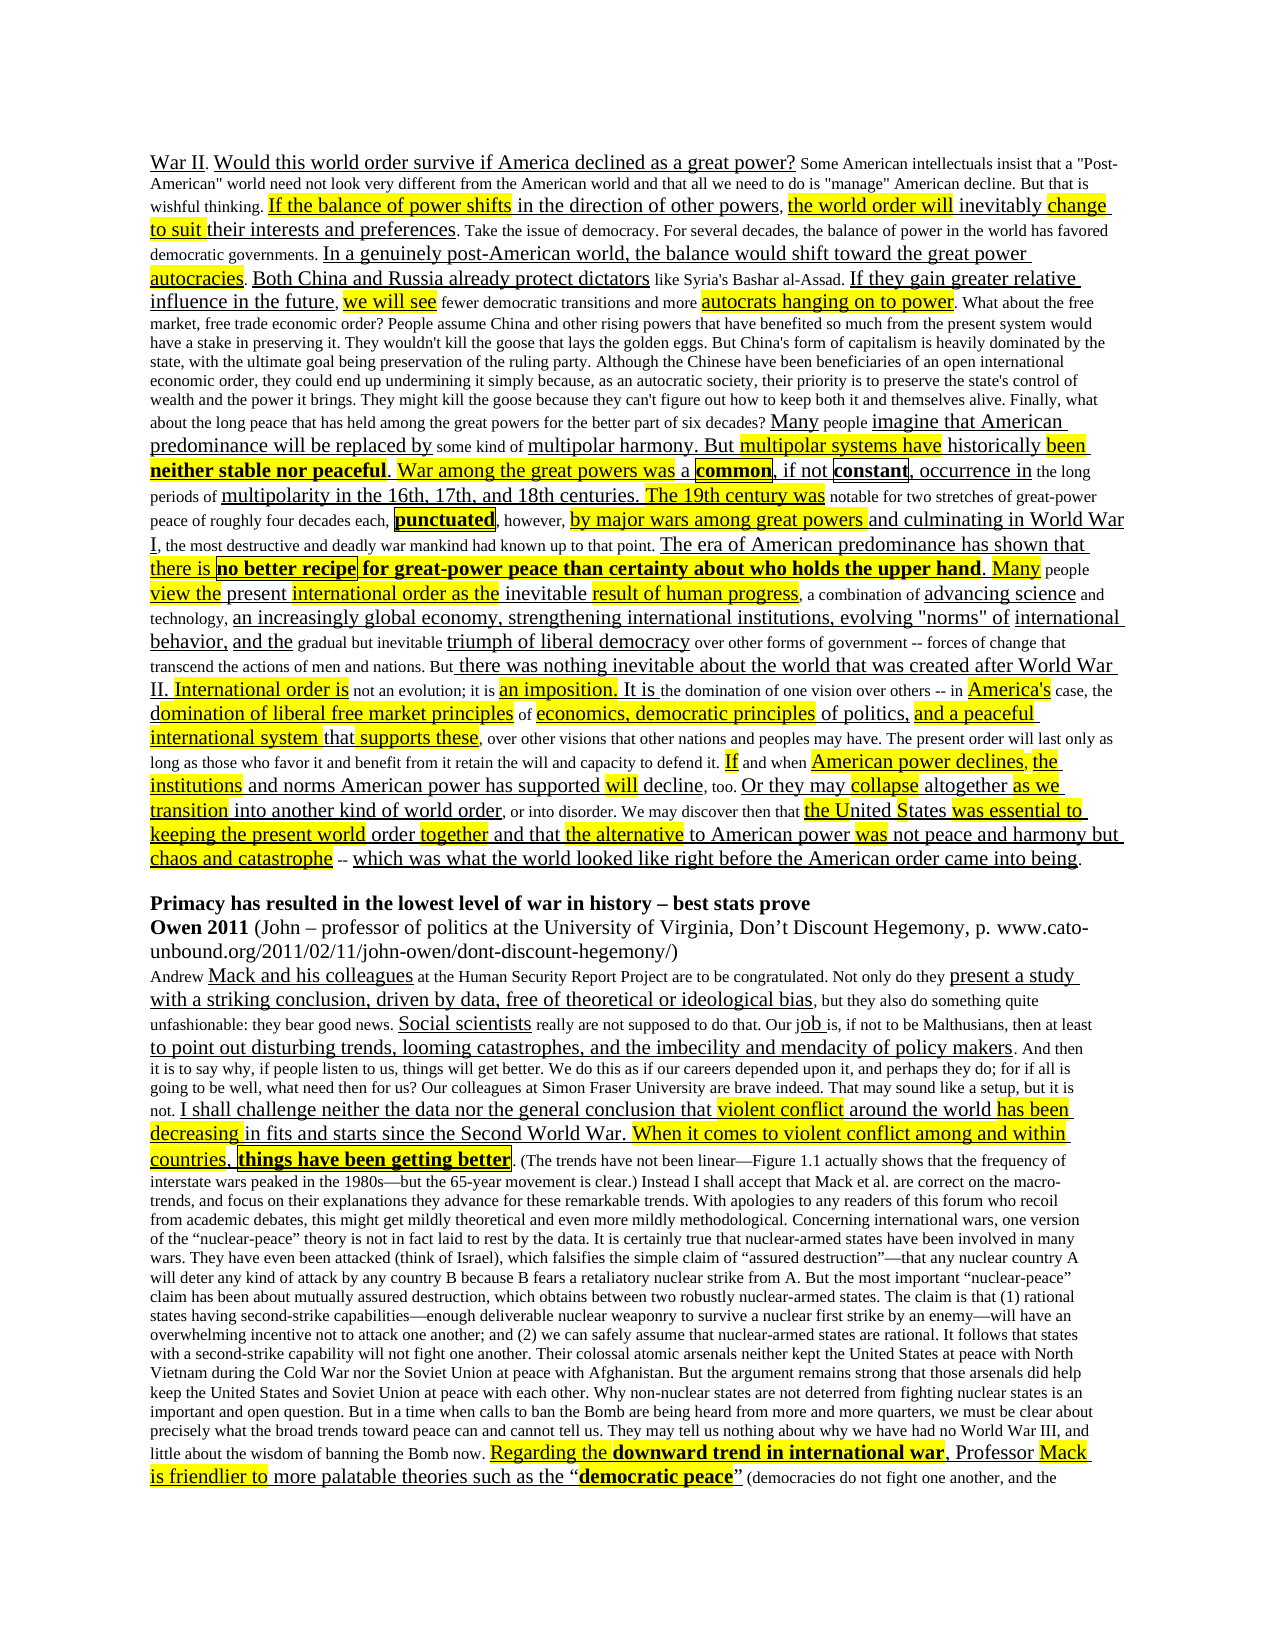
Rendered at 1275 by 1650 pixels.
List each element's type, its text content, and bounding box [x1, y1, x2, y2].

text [150, 150, 1125, 870]
text Owen 2011 (John – professor of politics at the University of Virginia, Don’t Discount Hegemony, p. www.cato-unbound.org/2011/02/11/john-owen/dont-discount-hegemony/) [150, 914, 1125, 963]
subtitle Primacy has resulted in the lowest level of war in history – best stats prove [150, 891, 1125, 914]
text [150, 963, 1095, 1488]
